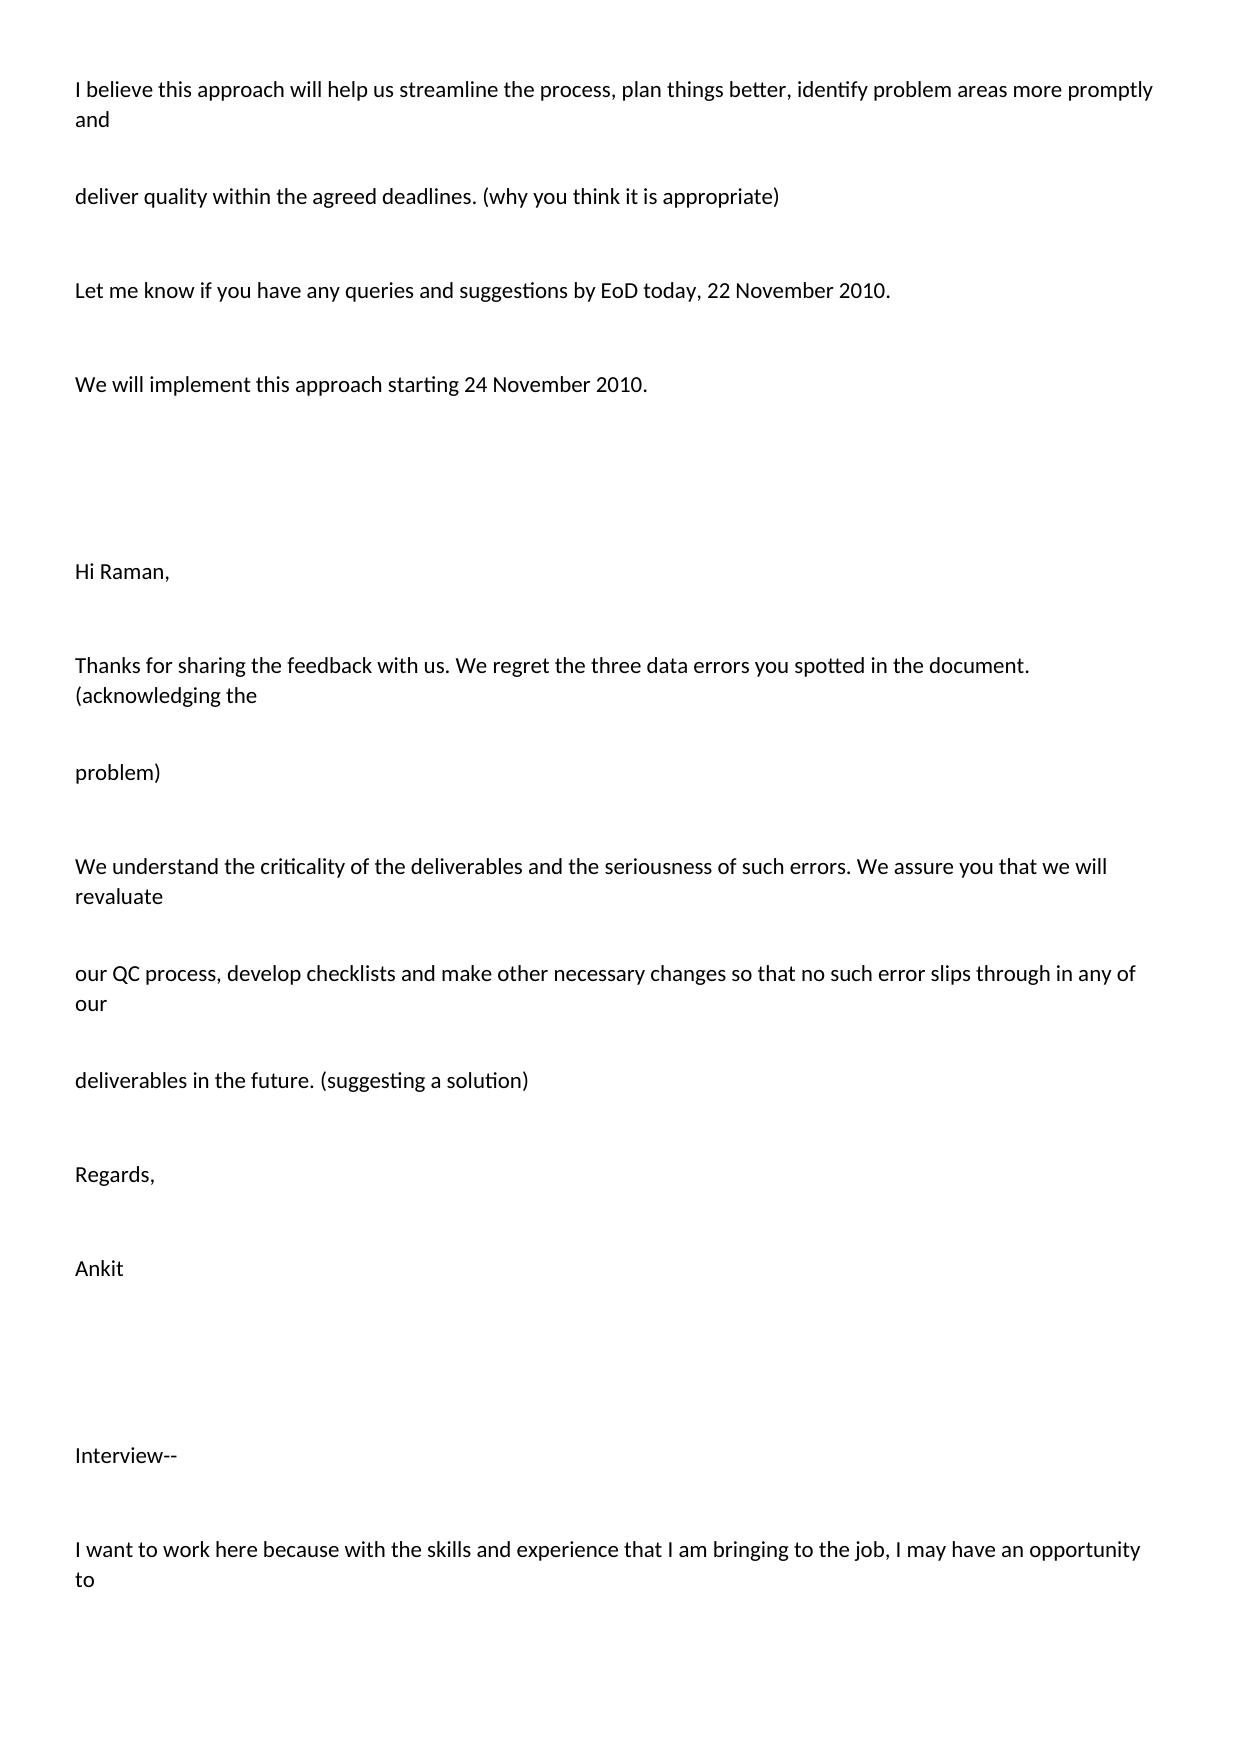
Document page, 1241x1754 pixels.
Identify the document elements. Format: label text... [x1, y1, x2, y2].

text Hi Raman, [75, 557, 1165, 585]
text We understand the criticality of the deliverables and the seriousness of such errors. We assure you that we will revaluate [75, 852, 1165, 941]
text problem) [75, 758, 1165, 786]
text Thanks for sharing the feedback with us. We regret the three data errors you spotted in the document. (acknowledging the [75, 651, 1165, 739]
text Regards, [75, 1160, 1165, 1188]
text our QC process, develop checklists and make other necessary changes so that no such error slips through in any of our [75, 959, 1165, 1048]
text deliver quality within the agreed deadlines. (why you think it is appropriate) [75, 182, 1165, 210]
text deliverables in the future. (suggesting a solution) [75, 1067, 1165, 1095]
text Let me know if you have any queries and suggestions by EoD today, 22 November 2010. [75, 276, 1165, 304]
text We will implement this approach starting 24 November 2010. [75, 370, 1165, 398]
text Ankit [75, 1254, 1165, 1282]
text I believe this approach will help us streamline the process, plan things better, identify problem areas more promptly and [75, 75, 1165, 163]
text Interview-- [75, 1442, 1165, 1470]
text I want to work here because with the skills and experience that I am bringing to the job, I may have an opportunity to [75, 1535, 1165, 1624]
